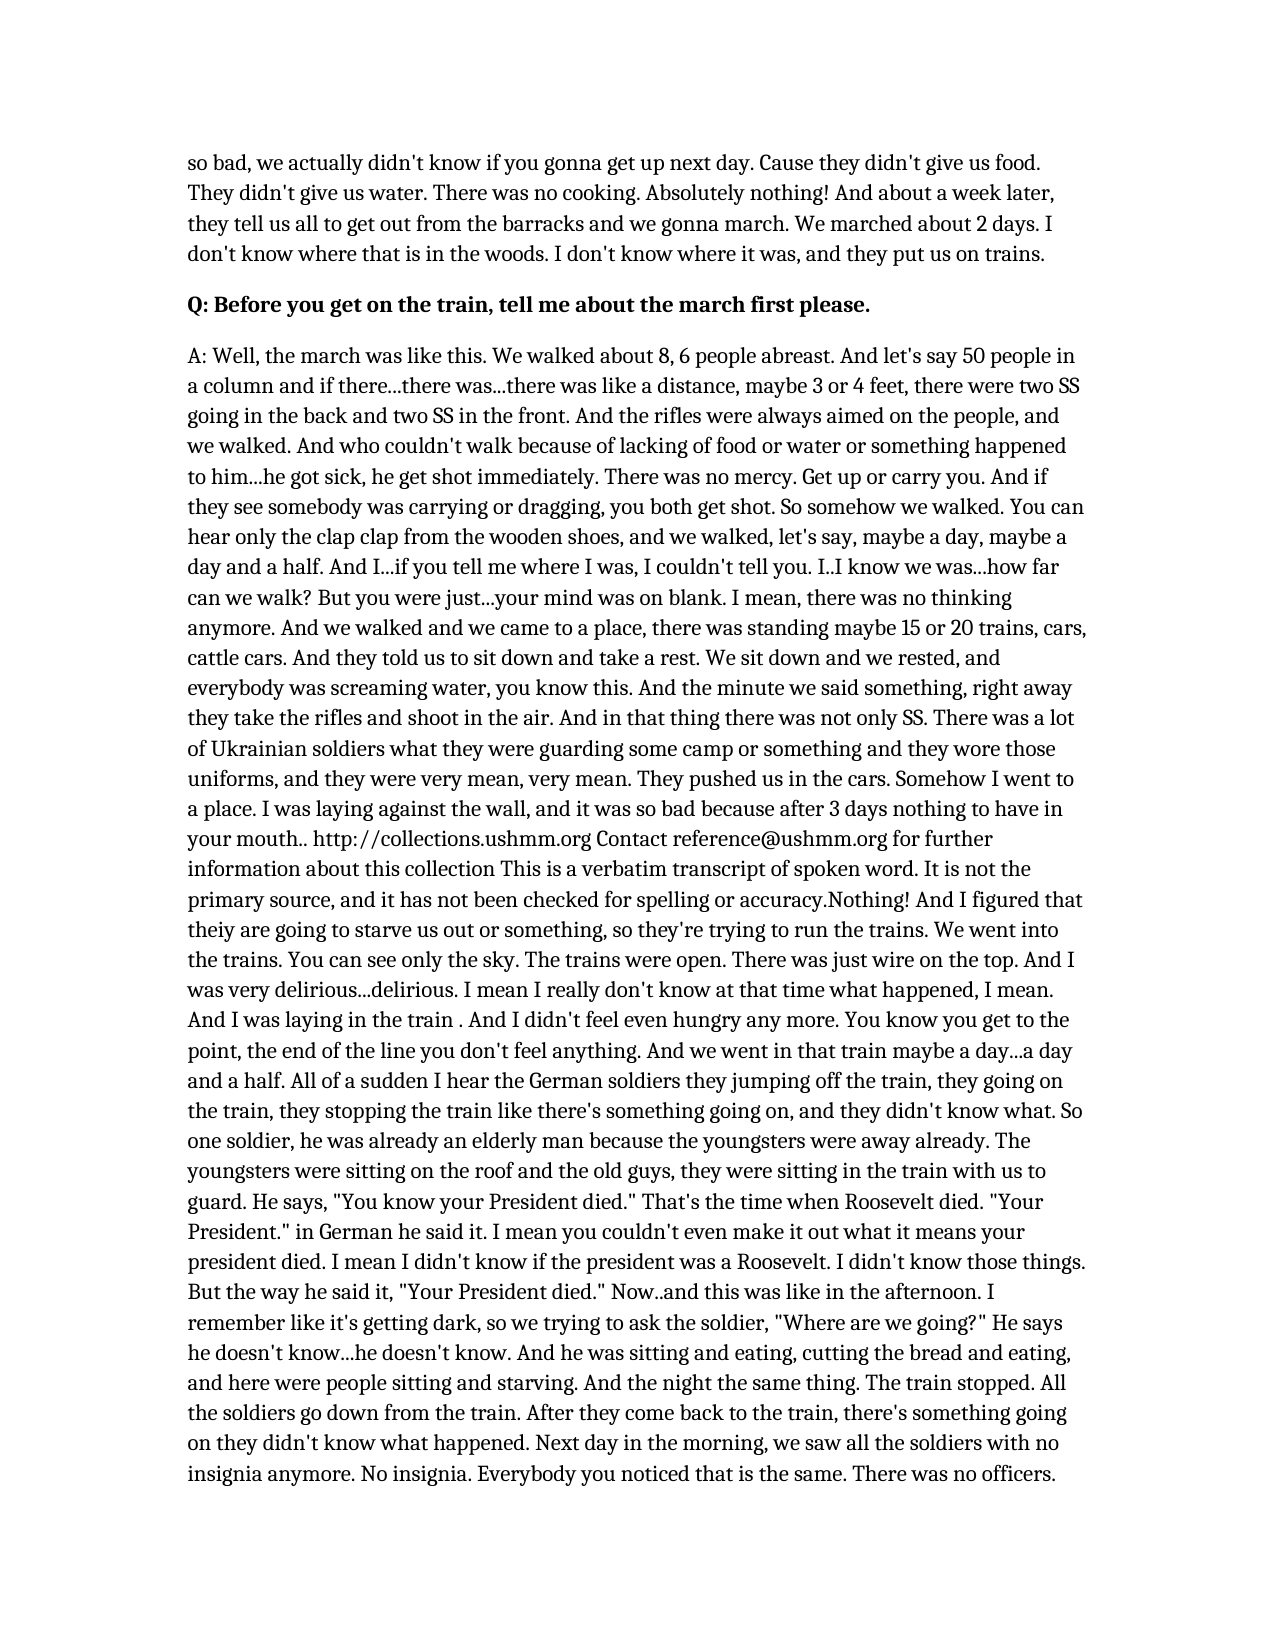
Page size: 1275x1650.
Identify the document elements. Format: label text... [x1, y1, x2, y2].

text Q: Before you get on the train, tell me about the march first please. [187, 292, 1087, 318]
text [187, 343, 1087, 1487]
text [187, 150, 1087, 267]
